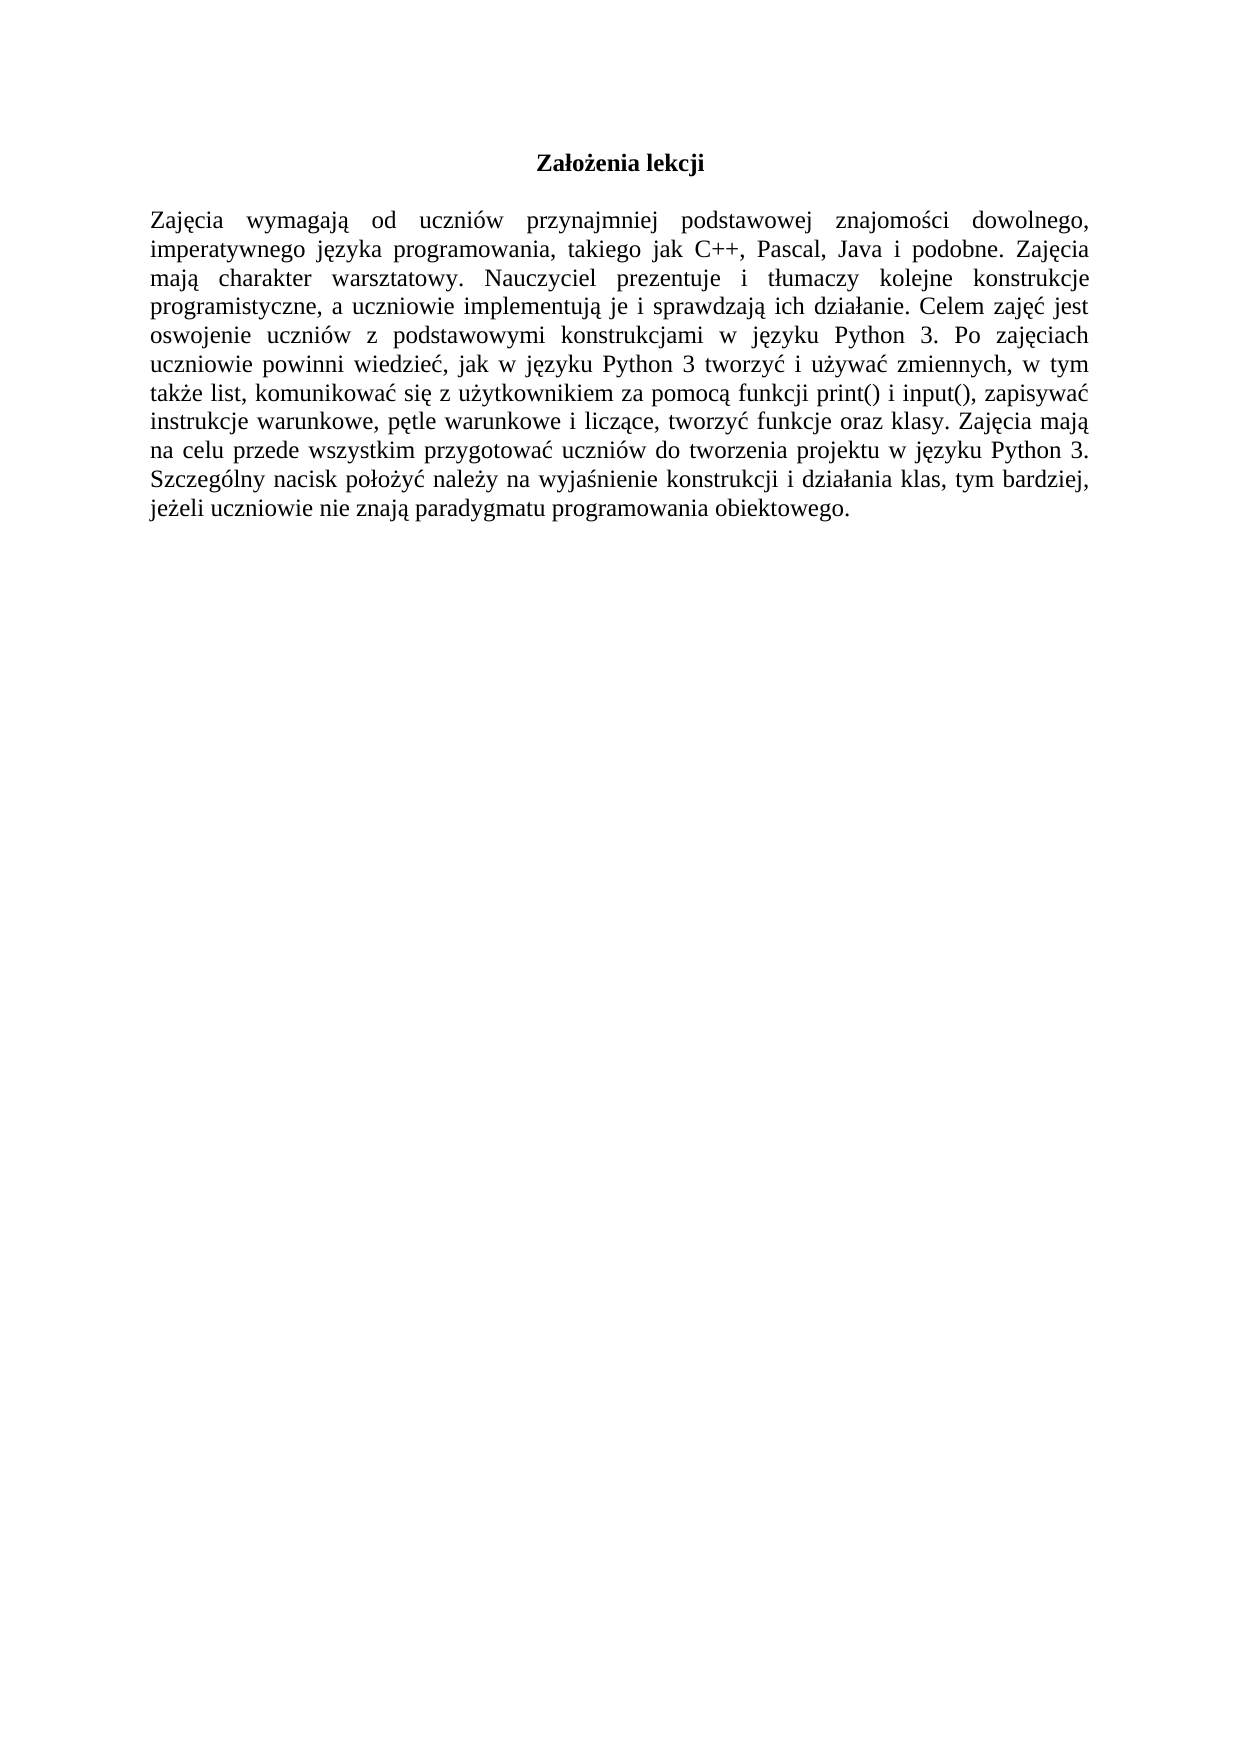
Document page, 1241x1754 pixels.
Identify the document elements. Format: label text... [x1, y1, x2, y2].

text Założenia lekcji [150, 148, 1090, 176]
text Zajęcia wymagają od uczniów przynajmniej podstawowej znajomości dowolnego, imperatywnego języka programowania, takiego jak C++, Pascal, Java i podobne. Zajęcia mają charakter warsztatowy. Nauczyciel prezentuje i tłumaczy kolejne konstrukcje programistyczne, a uczniowie implementują je i sprawdzają ich działanie. Celem zajęć jest oswojenie uczniów z podstawowymi konstrukcjami w języku Python 3. Po zajęciach uczniowie powinni wiedzieć, jak w języku Python 3 tworzyć i używać zmiennych, w tym także list, komunikować się z użytkownikiem za pomocą funkcji print() i input(), zapisywać instrukcje warunkowe, pętle warunkowe i liczące, tworzyć funkcje oraz klasy. Zajęcia mają na celu przede wszystkim przygotować uczniów do tworzenia projektu w języku Python 3. Szczególny nacisk położyć należy na wyjaśnienie konstrukcji i działania klas, tym bardziej, jeżeli uczniowie nie znają paradygmatu programowania obiektowego. Załączniki do konspektu [150, 205, 1090, 521]
